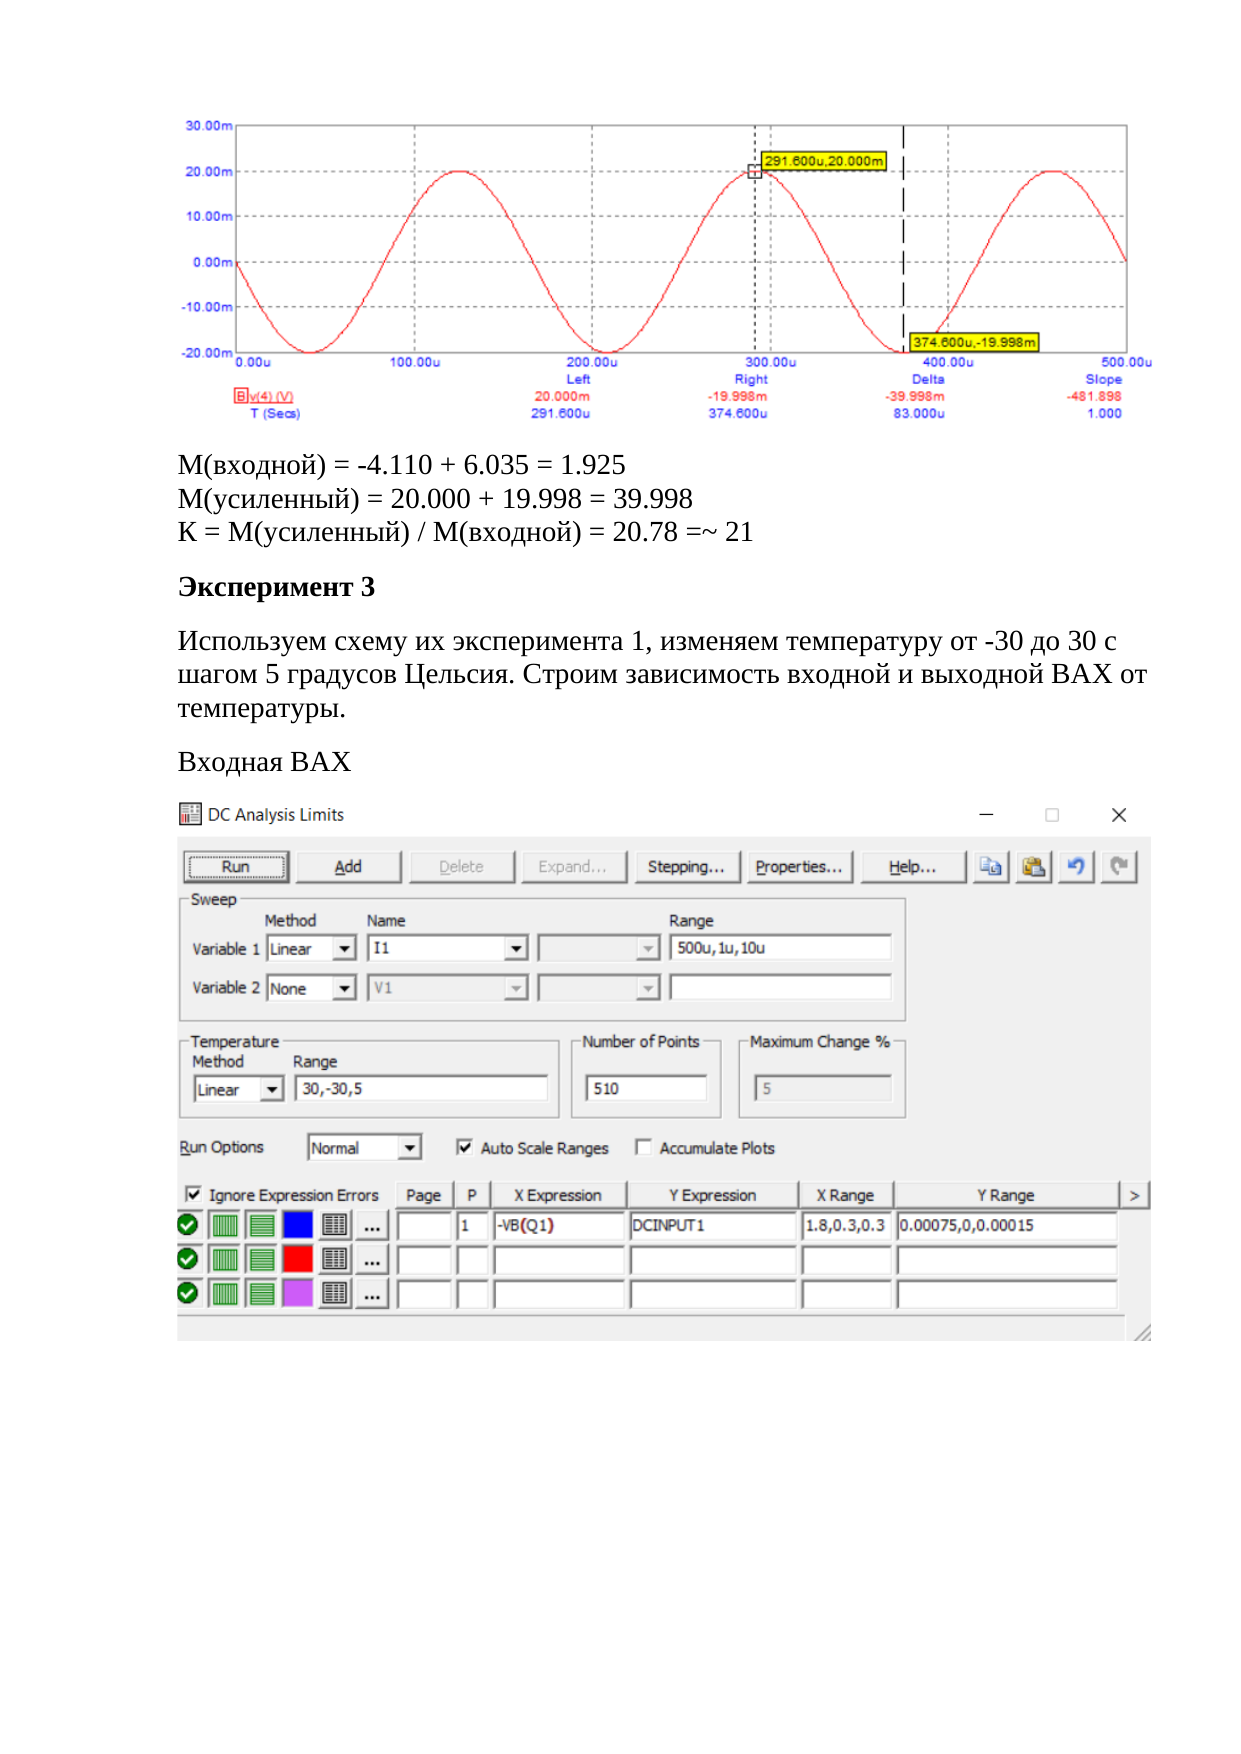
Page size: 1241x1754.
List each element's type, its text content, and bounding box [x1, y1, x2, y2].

picture [177, 798, 1151, 1341]
text М(входной) = -4.110 + 6.035 = 1.925 М(усиленный) = 20.000 + 19.998 = 39.998 К = М(усиленный) / М(входной) = 20.78 =~ 21 [177, 447, 1152, 548]
text Входная ВАХ [177, 744, 1152, 778]
picture [177, 118, 1153, 427]
text Эксперимент 3 [177, 569, 1152, 602]
text Используем схему их эксперимента 1, изменяем температуру от -30 до 30 с шагом 5 градусов Цельсия. Строим зависимость входной и выходной ВАХ от температуры. [177, 623, 1152, 724]
